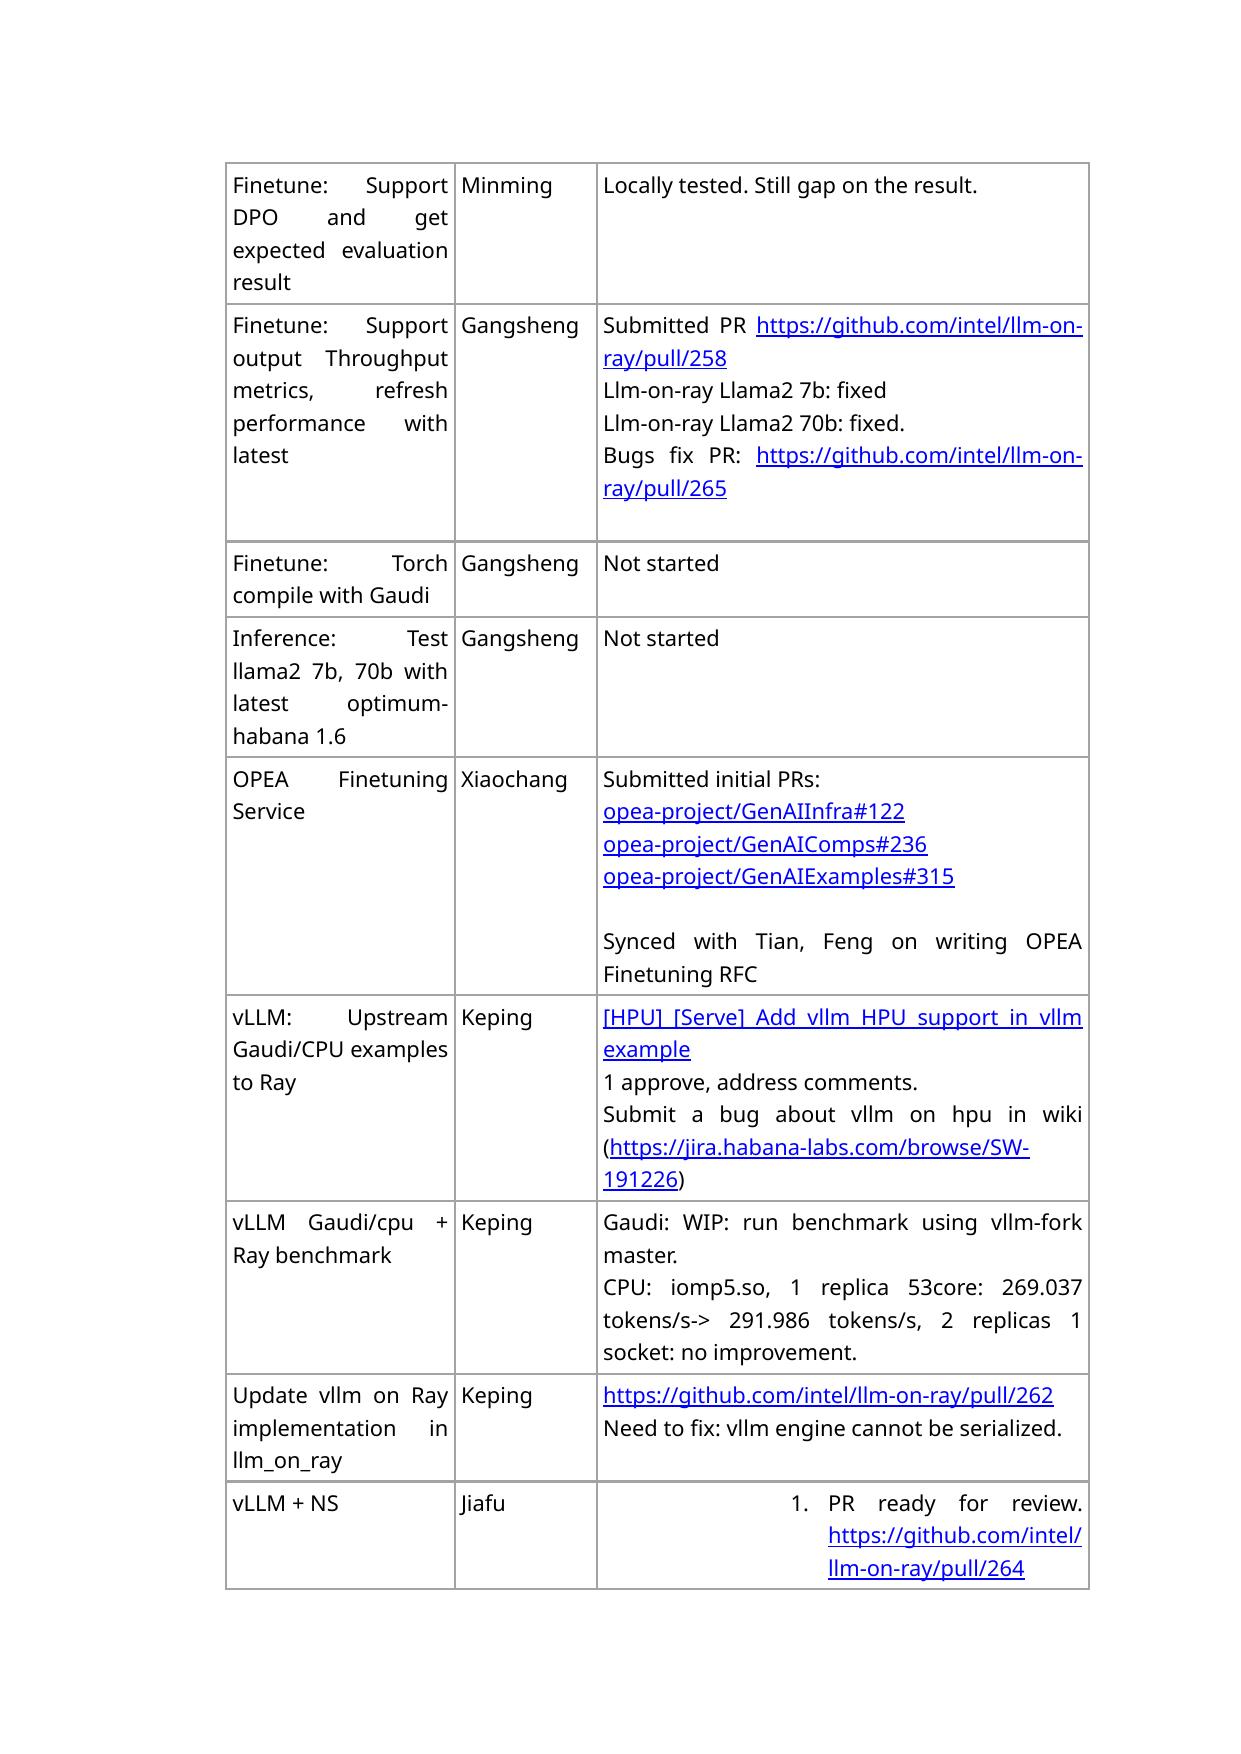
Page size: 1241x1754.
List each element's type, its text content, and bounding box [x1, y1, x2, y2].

table_cell Locally tested. Still gap on the result. [598, 164, 1088, 302]
table_cell Gaudi: WIP: run benchmark using vllm-fork master. CPU: iomp5.so, 1 replica 53core: 269.037 tokens/s-> 291.986 tokens/s, 2 replicas 1 socket: no improvement. [598, 1202, 1088, 1372]
table_cell Gangsheng [456, 543, 596, 616]
table_cell Inference: Test llama2 7b, 70b with latest optimum-habana 1.6 [227, 618, 454, 756]
table_cell Gangsheng [456, 305, 596, 540]
table_cell [HPU] [Serve] Add vllm HPU support in vllm example 1 approve, address comments. Submit a bug about vllm on hpu in wiki (https://jira.habana-labs.com/browse/SW-191226) [598, 996, 1088, 1199]
table_cell vLLM Gaudi/cpu + Ray benchmark [227, 1202, 454, 1372]
table_cell Submitted PR https://github.com/intel/llm-on-ray/pull/258 Llm-on-ray Llama2 7b: fixed Llm-on-ray Llama2 70b: fixed. Bugs fix PR: https://github.com/intel/llm-on-ray/pull/265 [598, 305, 1088, 540]
table_cell Finetune: Support DPO and get expected evaluation result [227, 164, 454, 302]
table_cell vLLM: Upstream Gaudi/CPU examples to Ray [227, 996, 454, 1199]
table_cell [598, 1483, 1088, 1588]
table_cell Not started [598, 543, 1088, 616]
table_cell Keping [456, 1202, 596, 1372]
table_cell Keping [456, 1375, 596, 1480]
table_cell Not started [598, 618, 1088, 756]
table_cell Finetune: Support output Throughput metrics, refresh performance with latest [227, 305, 454, 540]
table_cell Submitted initial PRs: opea-project/GenAIInfra#122 opea-project/GenAIComps#236 opea-project/GenAIExamples#315 Synced with Tian, Feng on writing OPEA Finetuning RFC [598, 758, 1088, 994]
table_cell Jiafu [456, 1483, 596, 1588]
table_cell https://github.com/intel/llm-on-ray/pull/262 Need to fix: vllm engine cannot be serialized. [598, 1375, 1088, 1480]
table_cell Minming [456, 164, 596, 302]
table_cell Xiaochang [456, 758, 596, 994]
table_cell Finetune: Torch compile with Gaudi [227, 543, 454, 616]
table_cell Update vllm on Ray implementation in llm_on_ray [227, 1375, 454, 1480]
table_cell Keping [456, 996, 596, 1199]
table_cell Gangsheng [456, 618, 596, 756]
table_cell vLLM + NS [227, 1483, 454, 1588]
table_cell OPEA Finetuning Service [227, 758, 454, 994]
